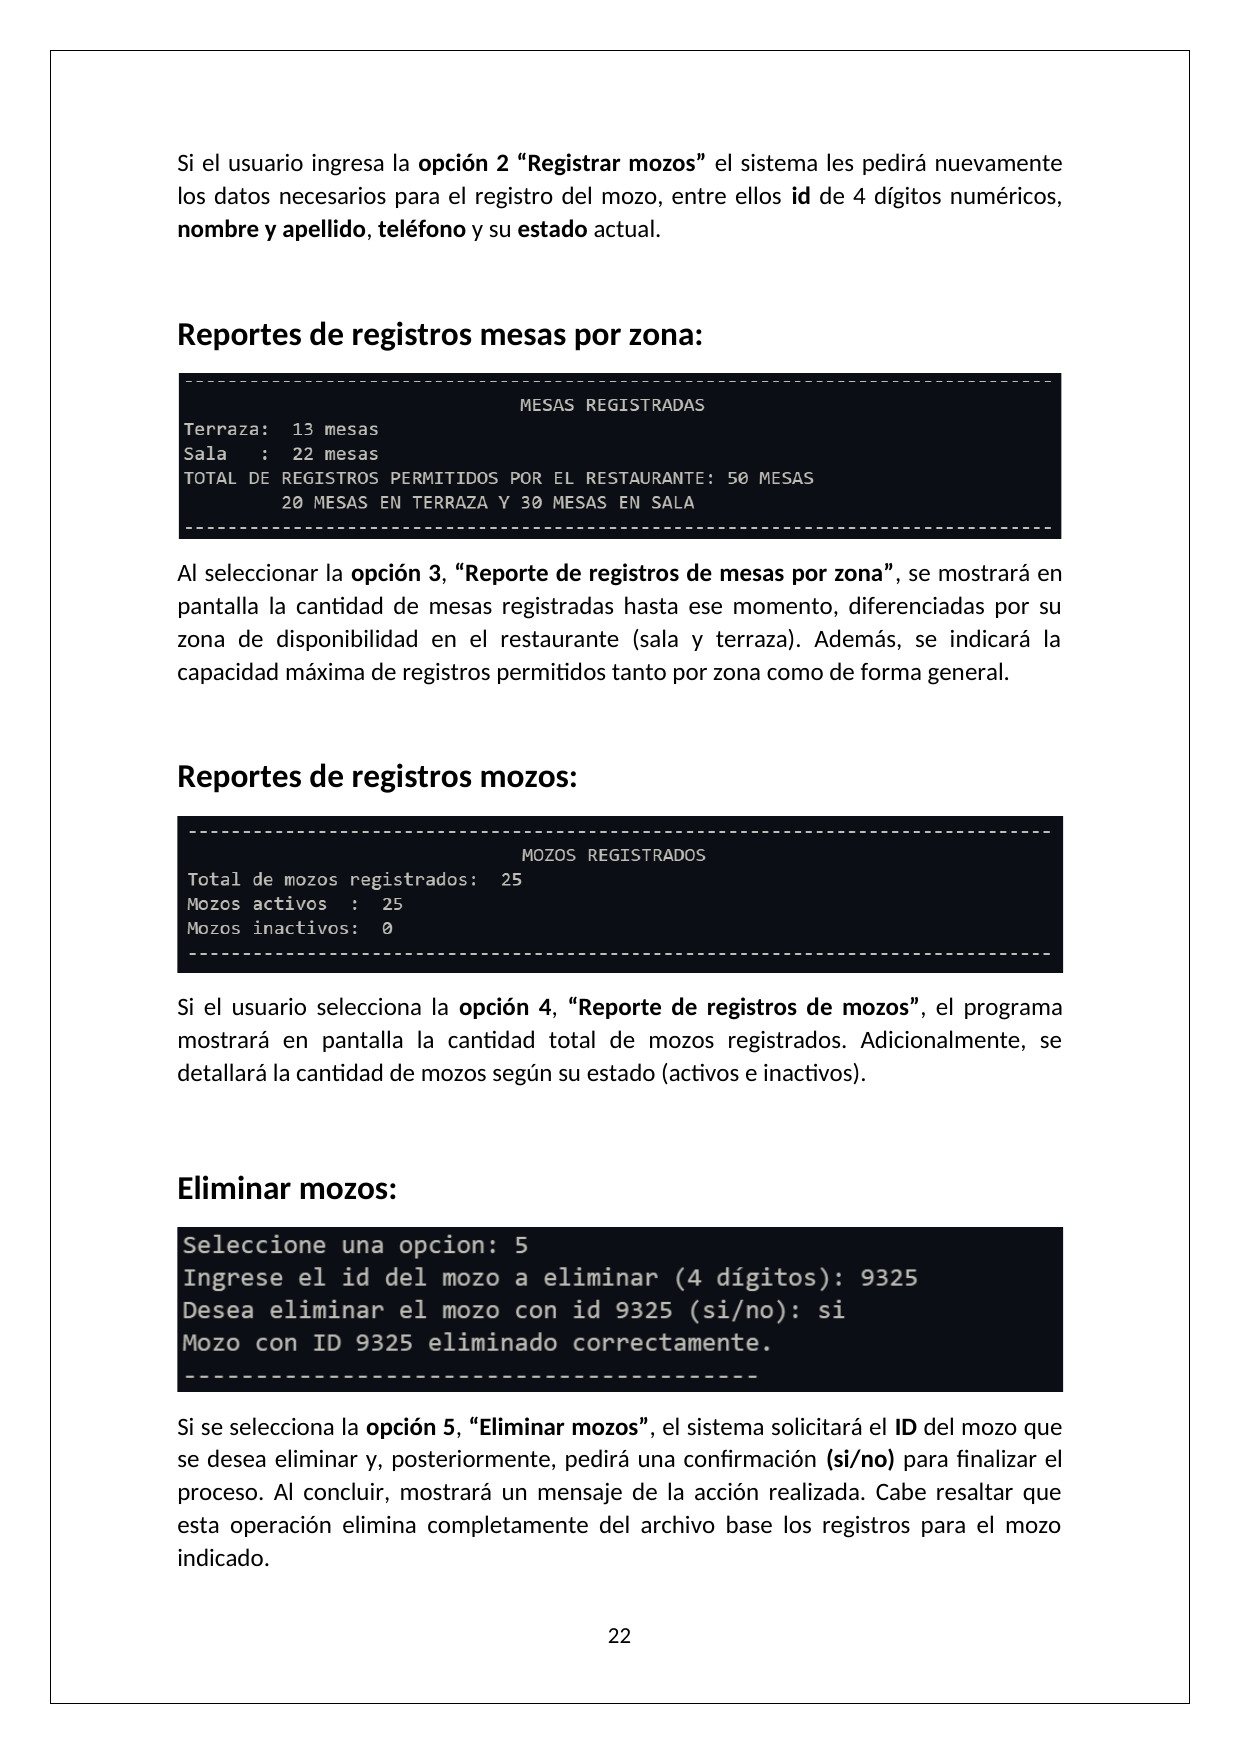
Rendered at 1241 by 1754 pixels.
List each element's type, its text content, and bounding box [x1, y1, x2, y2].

text Reportes de registros mesas por zona: [177, 313, 1063, 353]
picture [177, 1227, 1064, 1392]
text Si el usuario selecciona la opción 4, “Reporte de registros de mozos”, el programa mostrará en pantalla la cantidad total de mozos registrados. Adicionalmente, se detallará la cantidad de mozos según su estado (activos e inactivos). [177, 991, 1063, 1088]
text Eliminar mozos: [177, 1167, 1063, 1208]
picture [177, 816, 1064, 973]
text Al seleccionar la opción 3, “Reporte de registros de mesas por zona”, se mostrará en pantalla la cantidad de mesas registradas hasta ese momento, diferenciadas por su zona de disponibilidad en el restaurante (sala y terraza). Además, se indicará la capacidad máxima de registros permitidos tanto por zona como de forma general. [177, 558, 1063, 687]
text Reportes de registros mozos: [177, 756, 1063, 796]
picture [178, 373, 1062, 539]
text Si se selecciona la opción 5, “Eliminar mozos”, el sistema solicitará el ID del mozo que se desea eliminar y, posteriormente, pedirá una confirmación (si/no) para finalizar el proceso. Al concluir, mostrará un mensaje de la acción realizada. Cabe resaltar que esta operación elimina completamente del archivo base los registros para el mozo indicado. [177, 1411, 1063, 1573]
text Si el usuario ingresa la opción 2 “Registrar mozos” el sistema les pedirá nuevamente los datos necesarios para el registro del mozo, entre ellos id de 4 dígitos numéricos, nombre y apellido, teléfono y su estado actual. [177, 148, 1063, 244]
